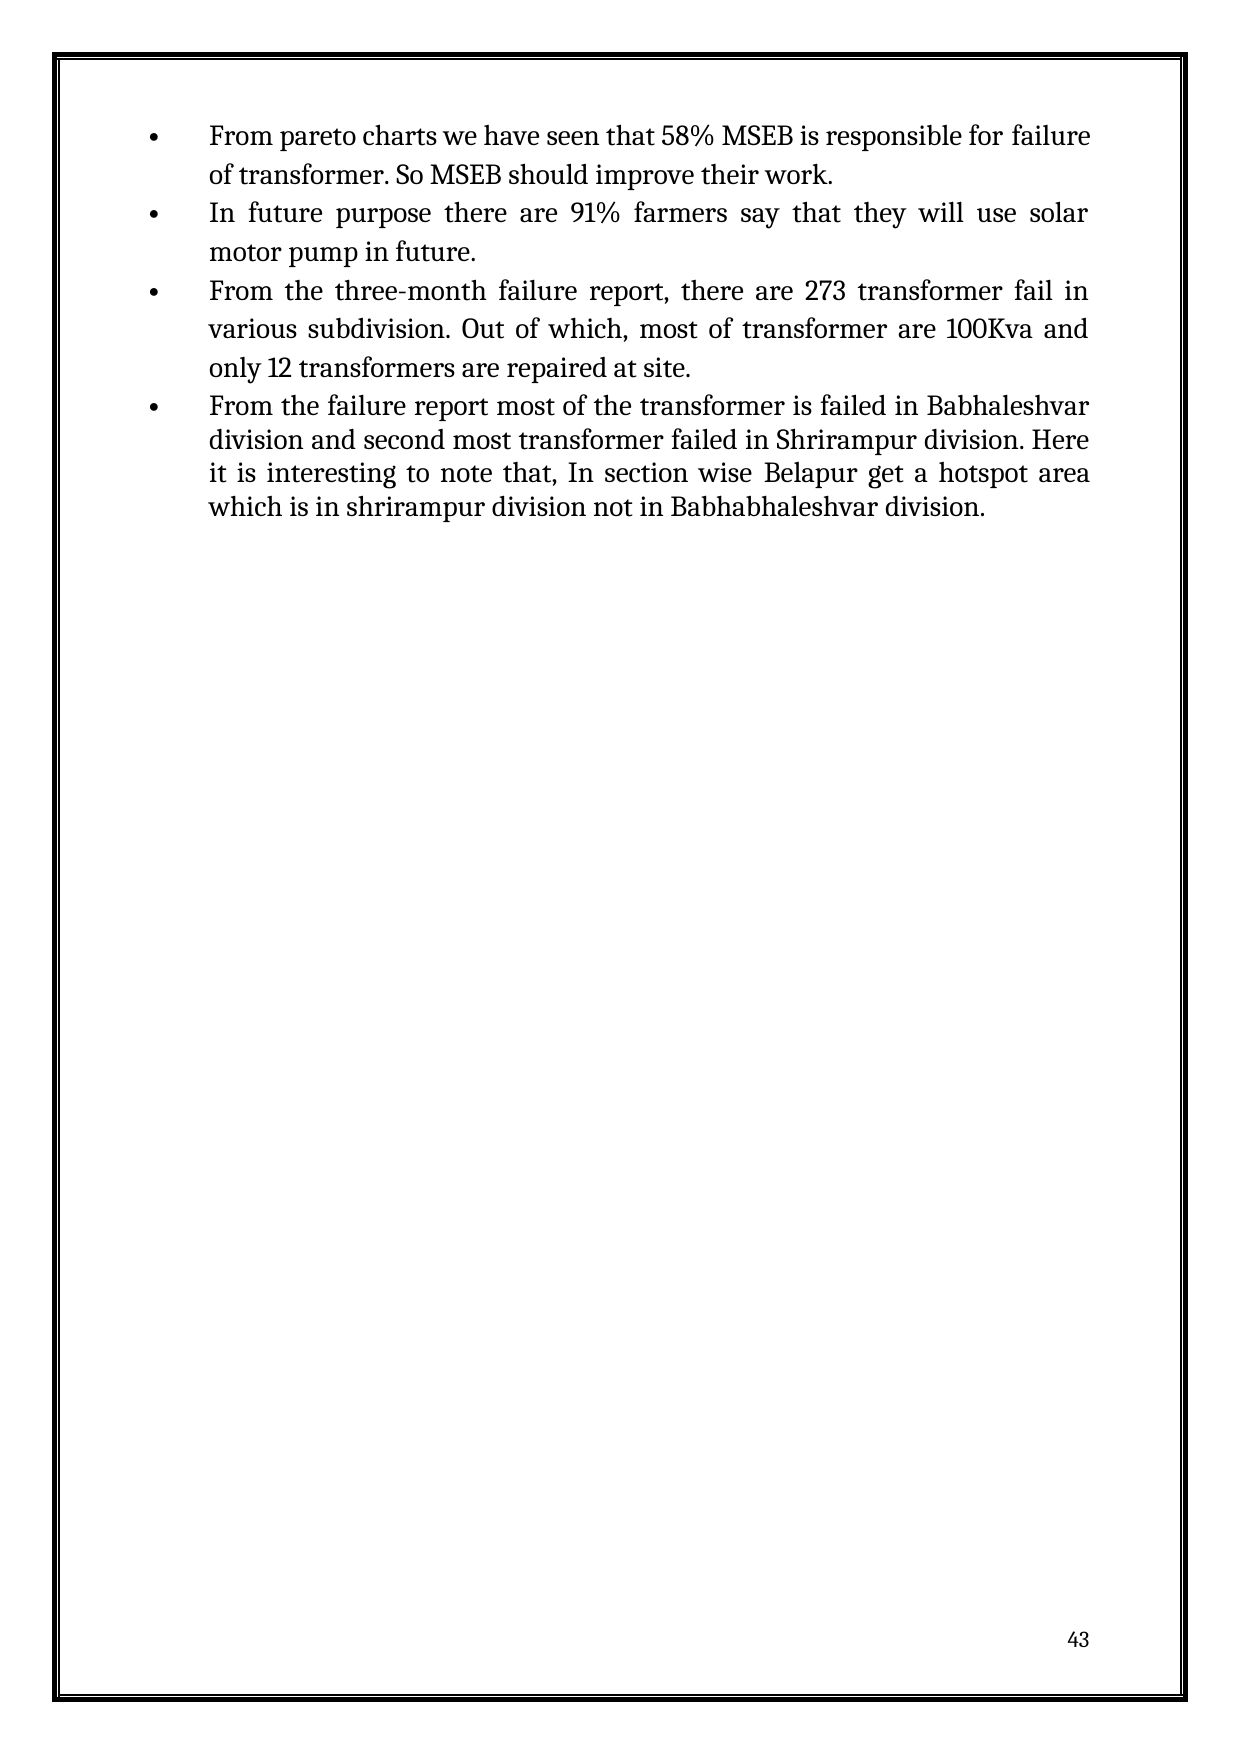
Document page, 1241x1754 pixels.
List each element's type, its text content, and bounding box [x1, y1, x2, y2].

list From the failure report most of the transformer is failed in Babhaleshvar division and second most transformer failed in Shrirampur division. Here it is interesting to note that, In section wise Belapur get a hotspot area which is in shrirampur division not in Babhabhaleshvar division. [150, 389, 1090, 523]
list From pareto charts we have seen that 58% MSEB is responsible for failure of transformer. So MSEB should improve their work. [150, 119, 1091, 192]
list From the three-month failure report, there are 273 transformer fail in various subdivision. Out of which, most of transformer are 100Kva and only 12 transformers are repaired at site. [150, 274, 1091, 384]
list In future purpose there are 91% farmers say that they will use solar motor pump in future. [150, 197, 1090, 269]
